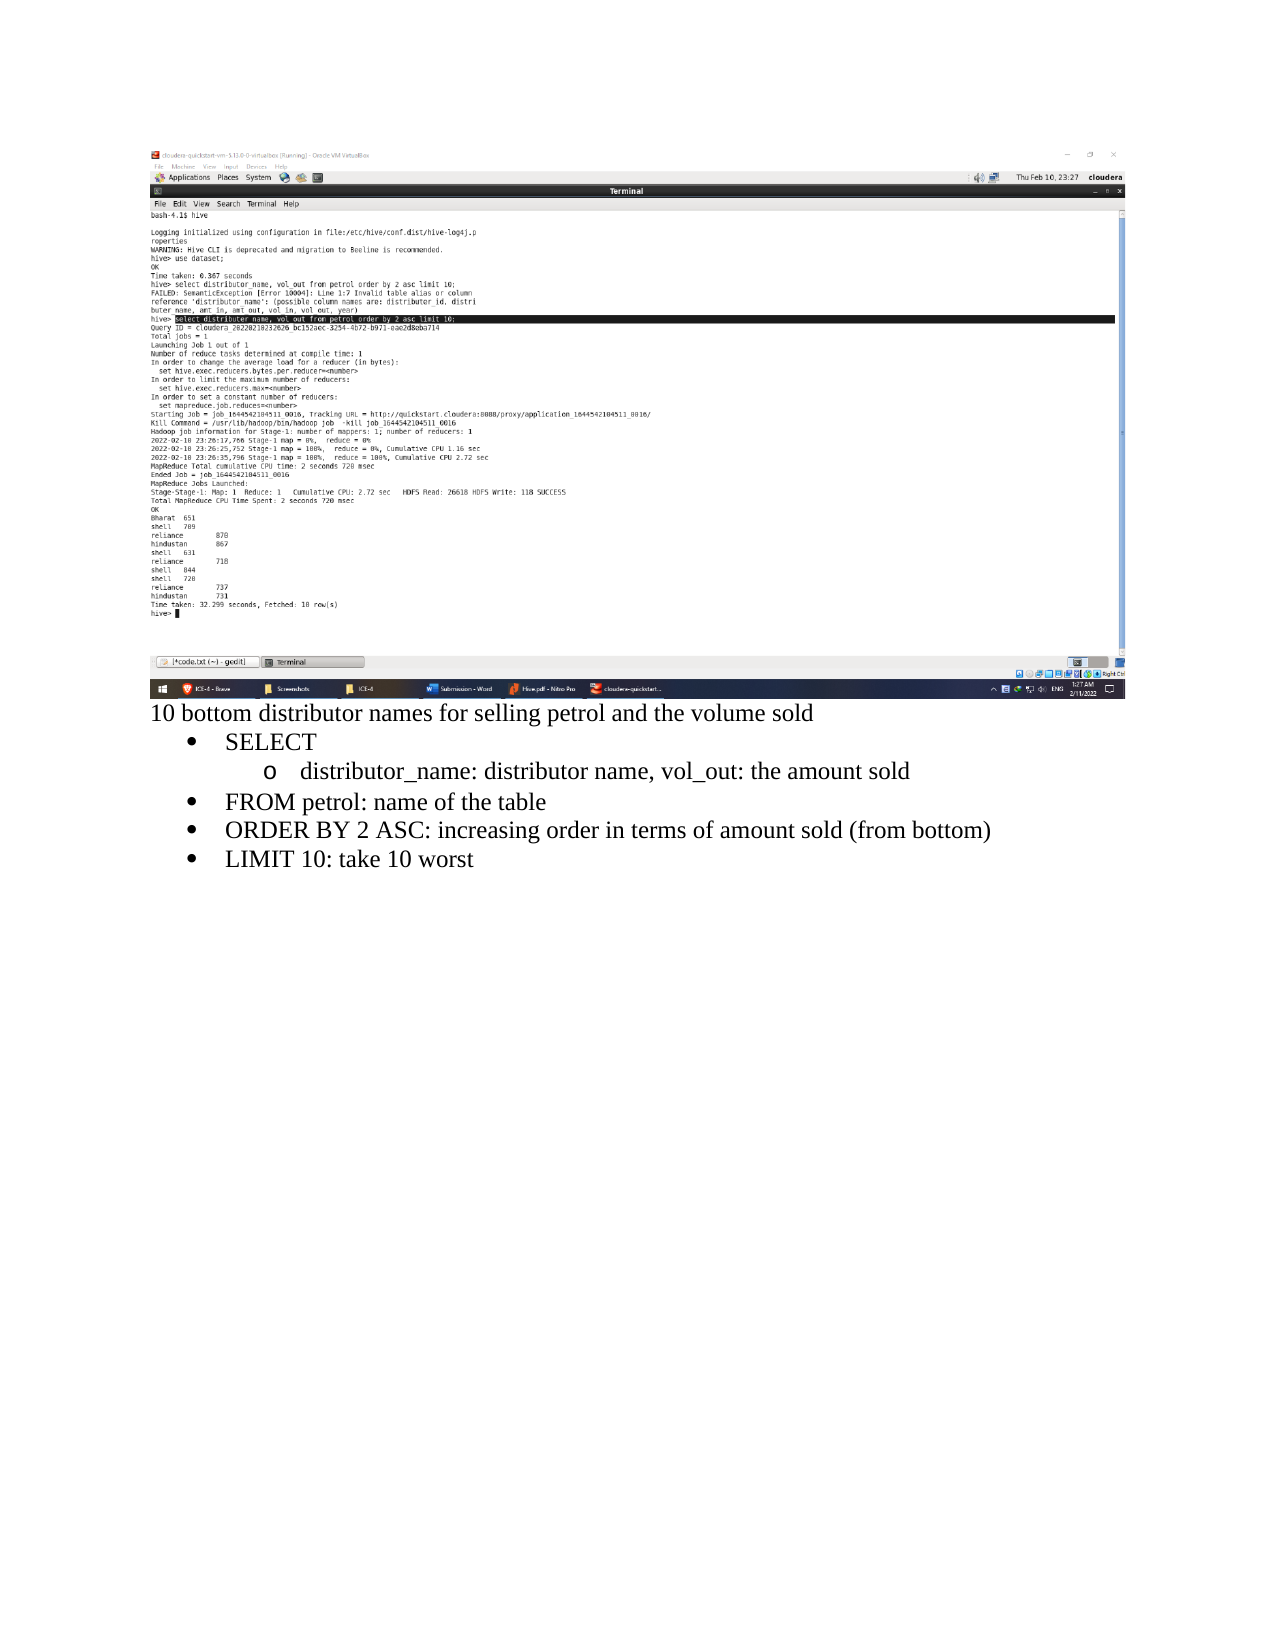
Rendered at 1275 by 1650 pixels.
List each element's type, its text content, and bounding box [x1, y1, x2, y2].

list ORDER BY 2 ASC: increasing order in terms of amount sold (from bottom) [187, 816, 1125, 844]
list LIMIT 10: take 10 worst [187, 844, 1125, 873]
text 10 bottom distributor names for selling petrol and the volume sold [150, 699, 1125, 727]
list distributor_name: distributor name, vol_out: the amount sold [262, 756, 1125, 787]
list FROM petrol: name of the table [187, 787, 1125, 816]
picture [150, 150, 1125, 699]
list SELECT [187, 727, 1125, 756]
